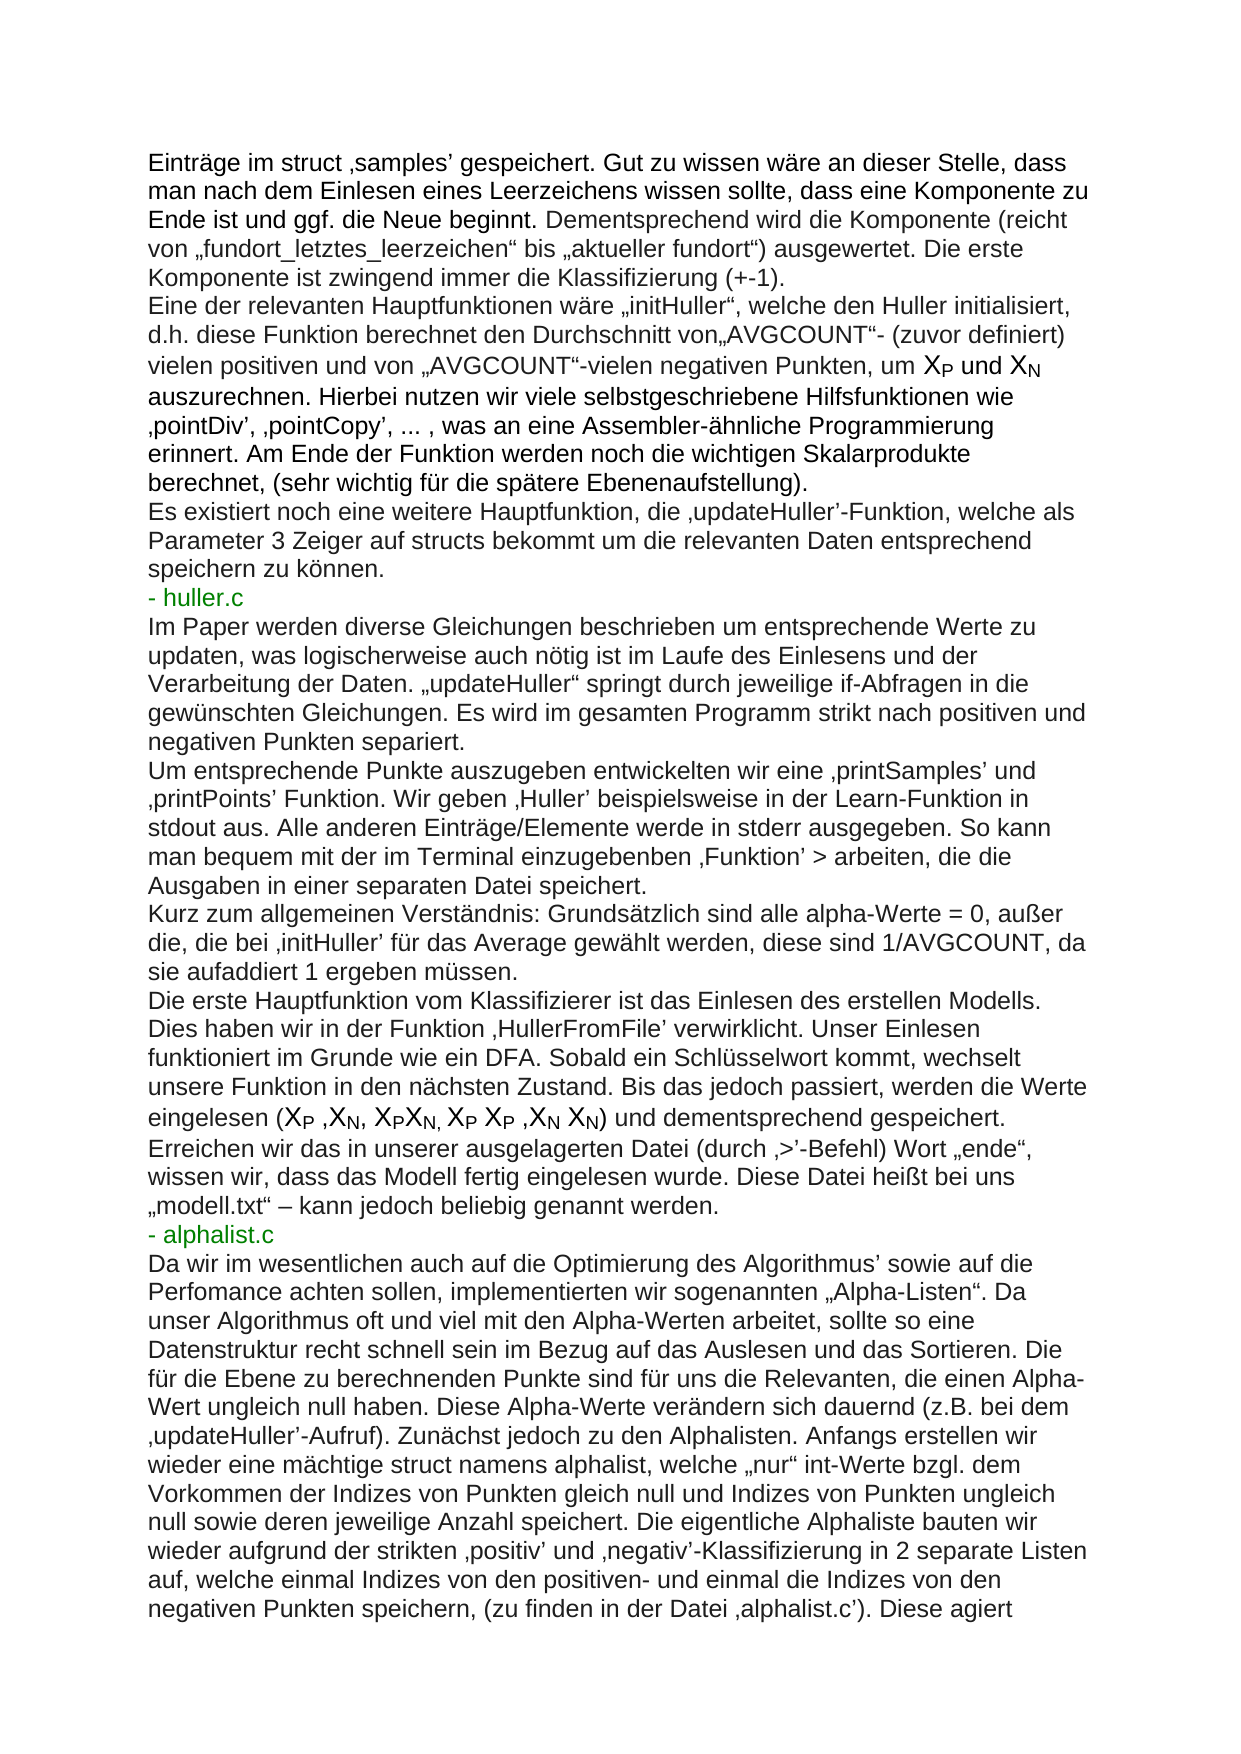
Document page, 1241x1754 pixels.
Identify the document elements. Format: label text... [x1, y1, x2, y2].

text Im Paper werden diverse Gleichungen beschrieben um entsprechende Werte zu updaten, was logischerweise auch nötig ist im Laufe des Einlesens und der Verarbeitung der Daten. „updateHuller“ springt durch jeweilige if-Abfragen in die gewünschten Gleichungen. Es wird im gesamten Programm strikt nach positiven und negativen Punkten separiert. [148, 612, 1093, 756]
text Es existiert noch eine weitere Hauptfunktion, die ‚updateHuller’-Funktion, welche als Parameter 3 Zeiger auf structs bekommt um die relevanten Daten entsprechend speichern zu können. [148, 497, 1093, 583]
text Um entsprechende Punkte auszugeben entwickelten wir eine ‚printSamples’ und ‚printPoints’ Funktion. Wir geben ‚Huller’ beispielsweise in der Learn-Funktion in stdout aus. Alle anderen Einträge/Elemente werde in stderr ausgegeben. So kann man bequem mit der im Terminal einzugebenben ‚Funktion’ > arbeiten, die die Ausgaben in einer separaten Datei speichert. [148, 756, 1093, 899]
text - huller.c [148, 583, 1093, 612]
text Die erste Hauptfunktion vom Klassifizierer ist das Einlesen des erstellen Modells. Dies haben wir in der Funktion ‚HullerFromFile’ verwirklicht. Unser Einlesen funktioniert im Grunde wie ein DFA. Sobald ein Schlüsselwort kommt, wechselt unsere Funktion in den nächsten Zustand. Bis das jedoch passiert, werden die Werte eingelesen (XP ,XN, XPXN, XP XP ,XN XN) und dementsprechend gespeichert. Erreichen wir das in unserer ausgelagerten Datei (durch ‚>’-Befehl) Wort „ende“, wissen wir, dass das Modell fertig eingelesen wurde. Diese Datei heißt bei uns „modell.txt“ – kann jedoch beliebig genannt werden. [148, 986, 1093, 1220]
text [148, 1249, 1093, 1622]
text Kurz zum allgemeinen Verständnis: Grundsätzlich sind alle alpha-Werte = 0, außer die, die bei ‚initHuller’ für das Average gewählt werden, diese sind 1/AVGCOUNT, da sie aufaddiert 1 ergeben müssen. [148, 899, 1093, 986]
text Eine der relevanten Hauptfunktionen wäre „initHuller“, welche den Huller initialisiert, d.h. diese Funktion berechnet den Durchschnitt von„AVGCOUNT“- (zuvor definiert) vielen positiven und von „AVGCOUNT“-vielen negativen Punkten, um XP und XN auszurechnen. Hierbei nutzen wir viele selbstgeschriebene Hilfsfunktionen wie ‚pointDiv’, ‚pointCopy’, ... , was an eine Assembler-ähnliche Programmierung erinnert. Am Ende der Funktion werden noch die wichtigen Skalarprodukte berechnet, (sehr wichtig für die spätere Ebenenaufstellung). [148, 291, 1093, 497]
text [148, 148, 1093, 291]
text - alphalist.c [148, 1220, 1093, 1249]
